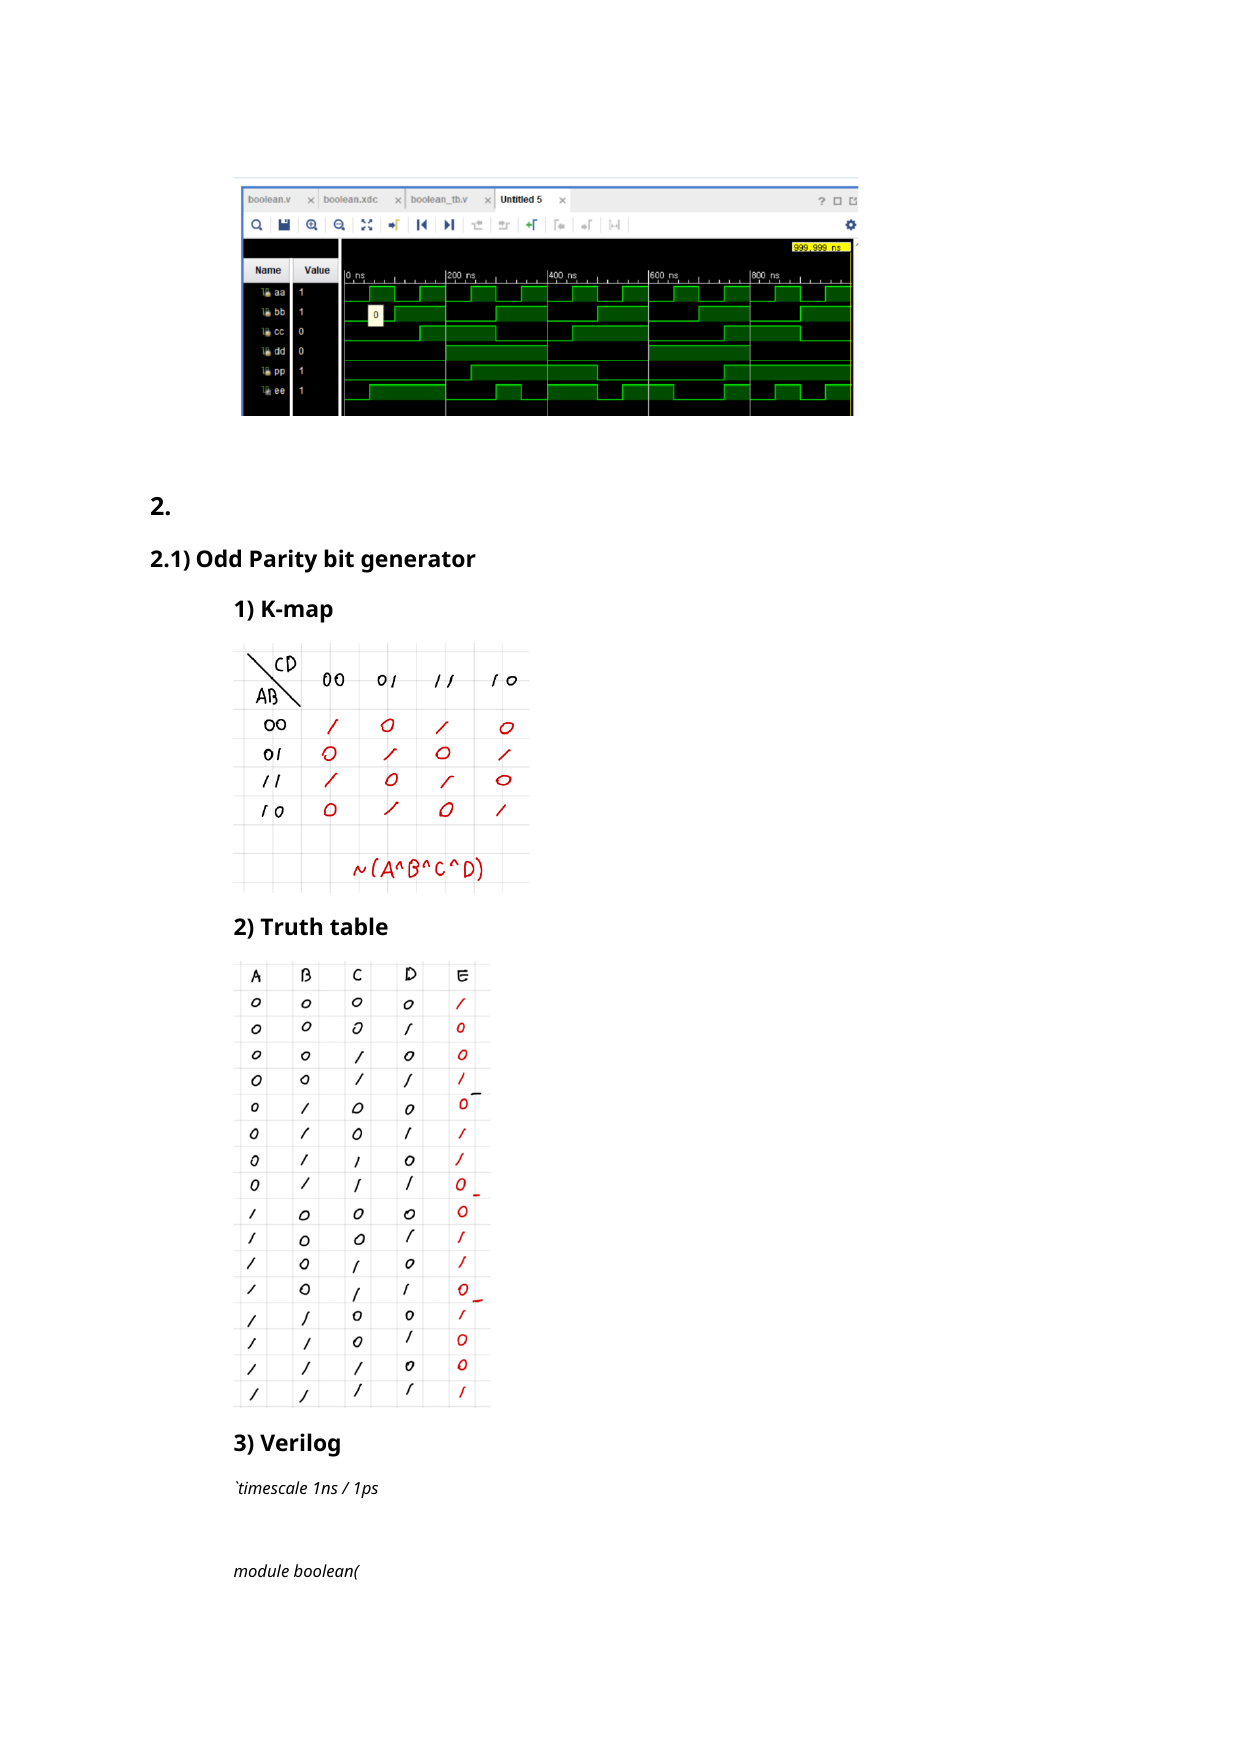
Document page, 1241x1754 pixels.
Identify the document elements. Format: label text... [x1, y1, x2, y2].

text 3) Verilog [150, 1427, 1090, 1458]
picture [233, 961, 491, 1408]
text 2. [150, 489, 1090, 523]
picture [233, 177, 859, 416]
text 2.1) Odd Parity bit generator [150, 543, 1090, 574]
text 1) K-map [150, 593, 1090, 624]
text `timescale 1ns / 1ps [150, 1477, 1090, 1499]
text 2) Truth table [150, 911, 1090, 942]
text module boolean( [150, 1560, 1090, 1583]
picture [233, 643, 530, 893]
